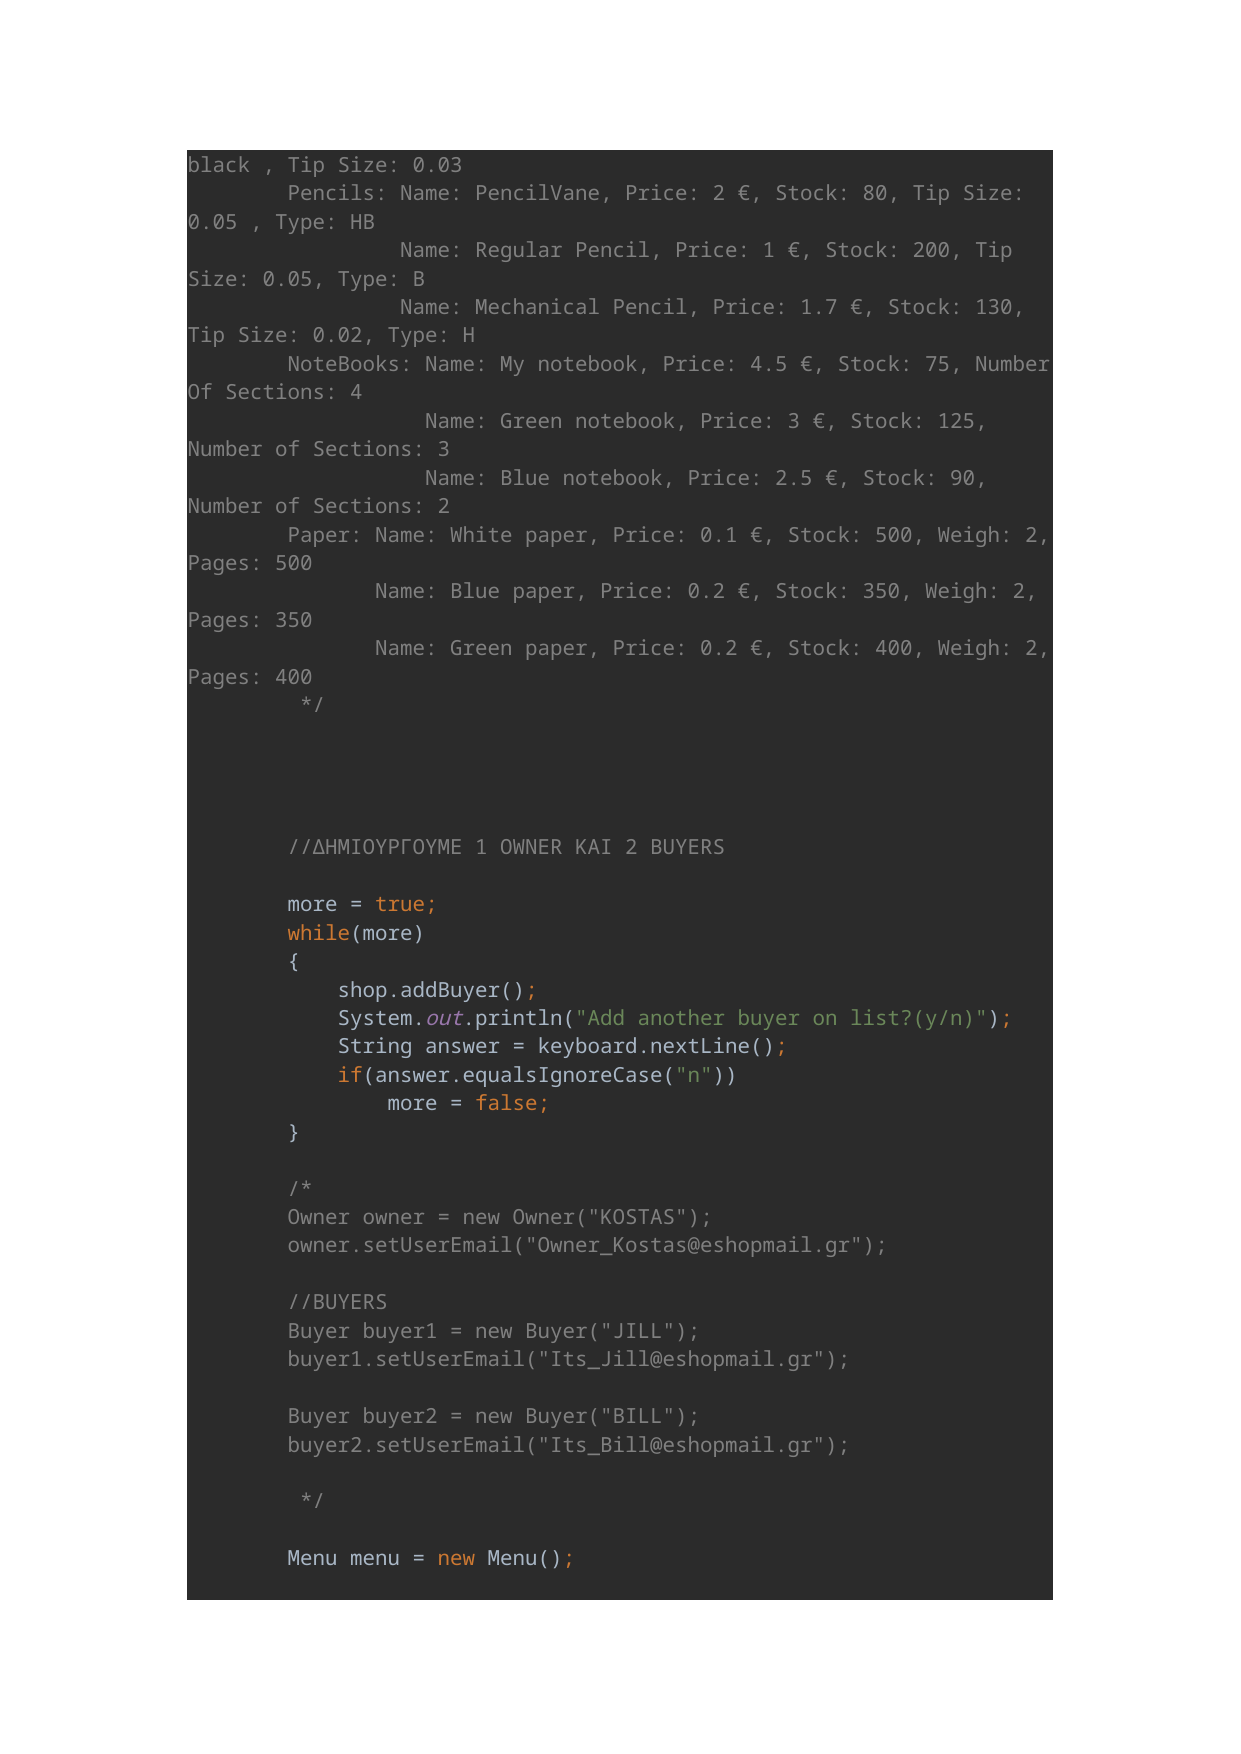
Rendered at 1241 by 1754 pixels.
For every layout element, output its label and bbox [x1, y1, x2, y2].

text [187, 150, 1053, 1600]
